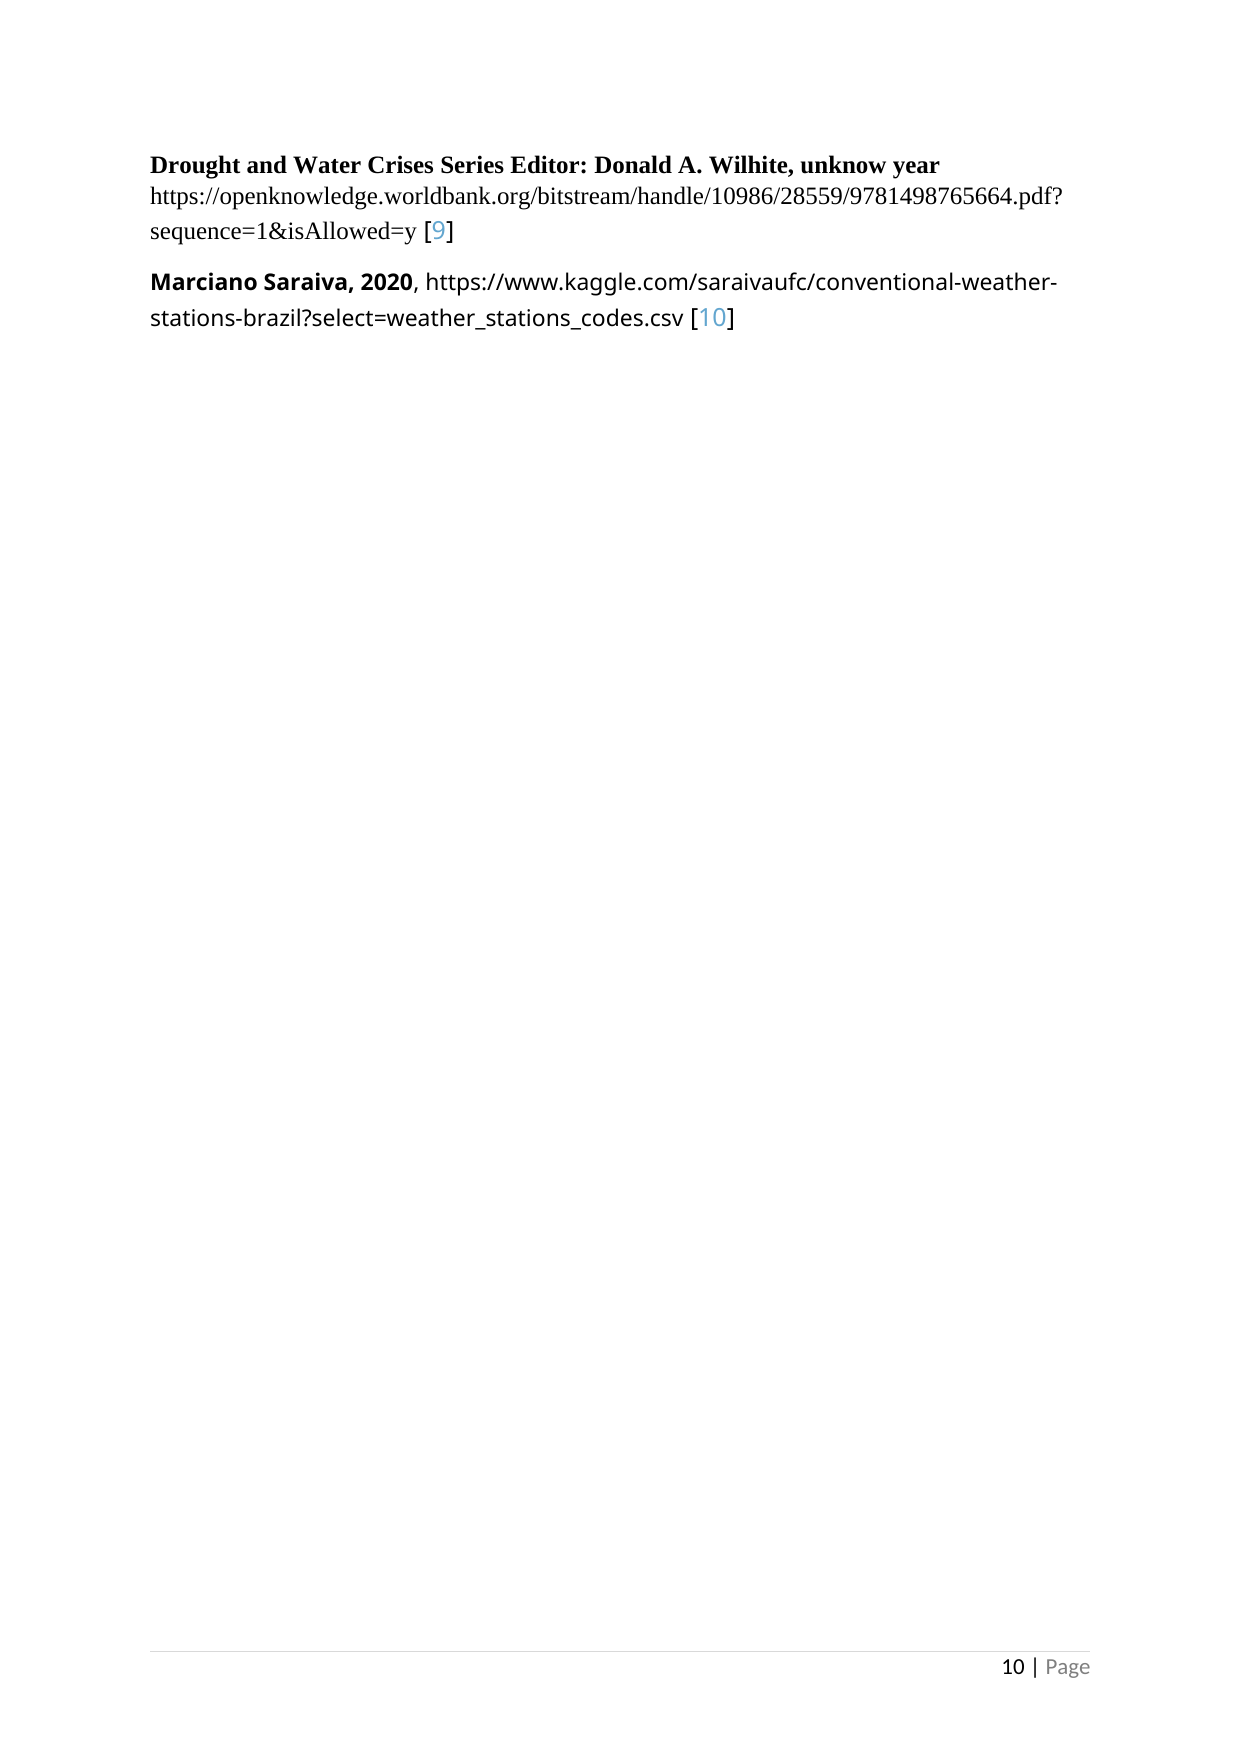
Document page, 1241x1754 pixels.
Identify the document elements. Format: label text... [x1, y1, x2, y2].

text Marciano Saraiva, 2020, https://www.kaggle.com/saraivaufc/conventional-weather-stations-brazil?select=weather_stations_codes.csv [10] [150, 266, 1090, 334]
text Drought and Water Crises Series Editor: Donald A. Wilhite, unknow year https://openknowledge.worldbank.org/bitstream/handle/10986/28559/9781498765664.pdf?sequence=1&isAllowed=y [9] [150, 150, 1090, 247]
